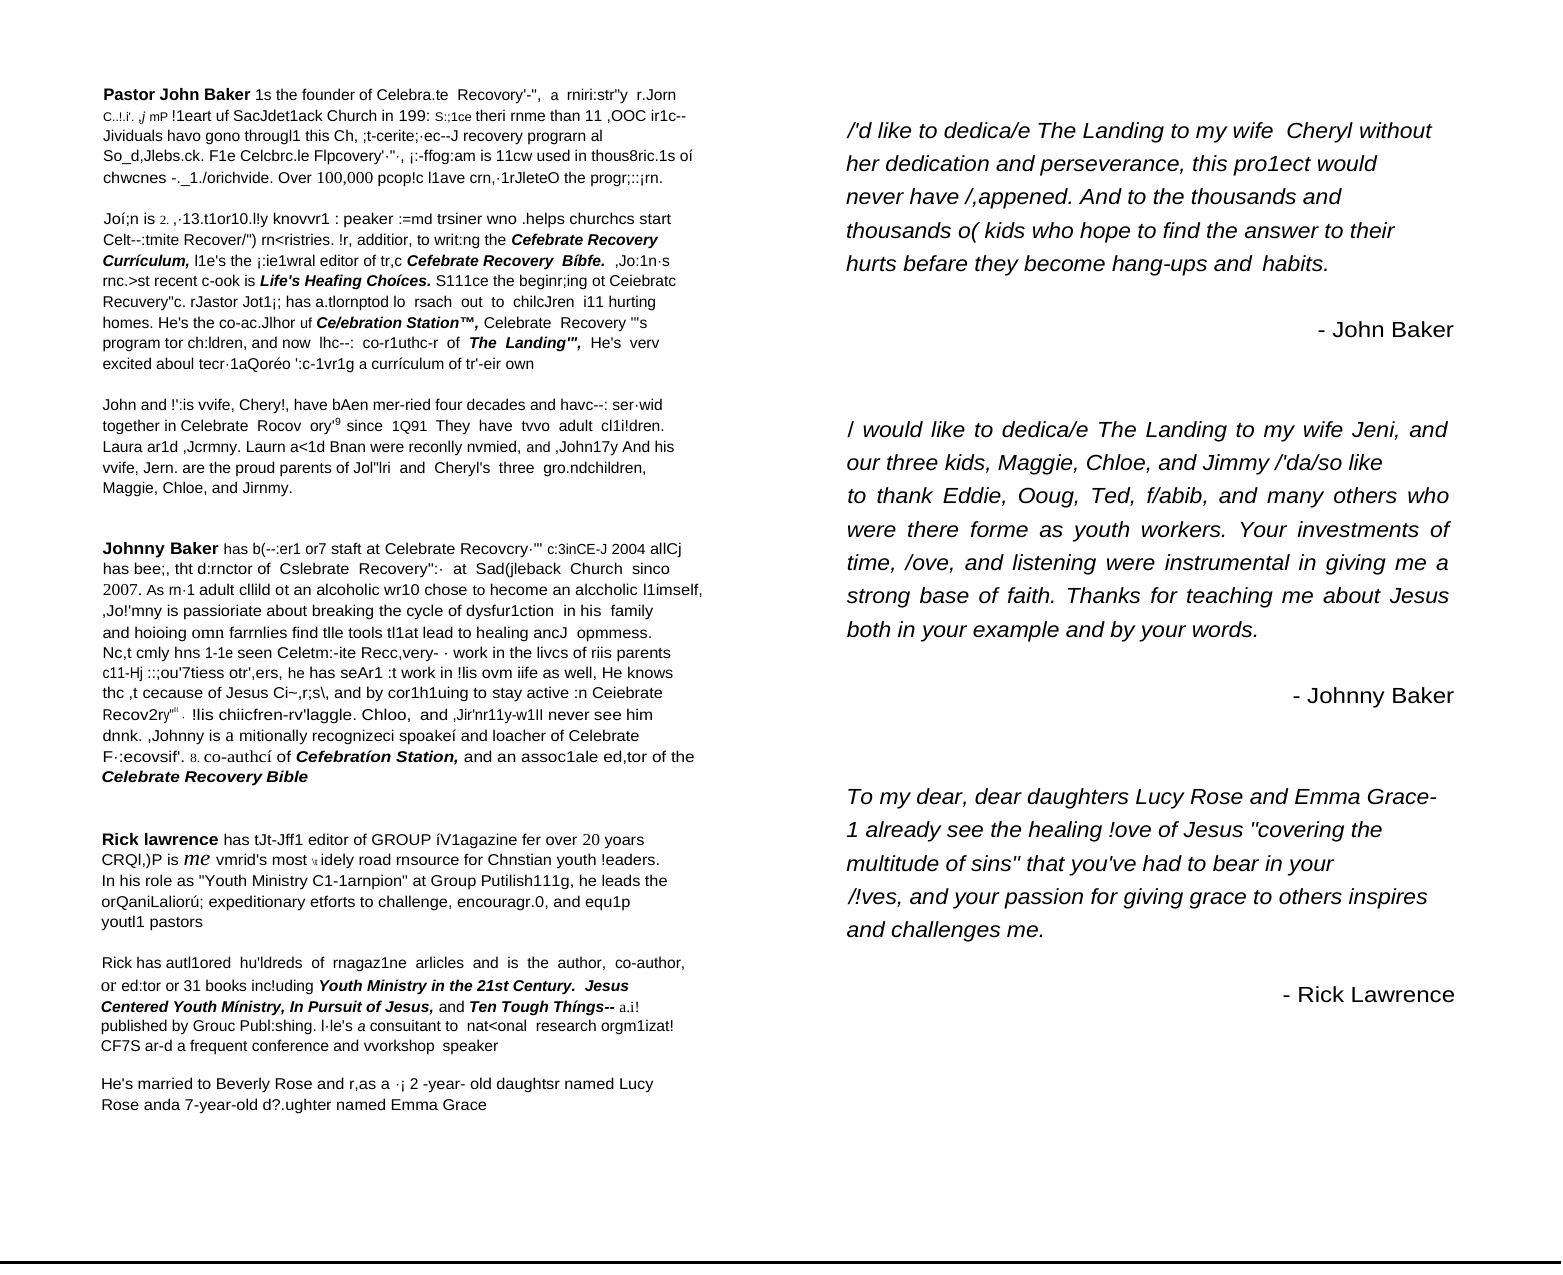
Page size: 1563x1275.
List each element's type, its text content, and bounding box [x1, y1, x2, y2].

text To my dear, dear daughters Lucy Rose and Emma Grace-1 already see the healing !ove of Jesus "covering the multitude of sins" that you've had to bear in your [846, 784, 1444, 876]
text Rick lawrence has tJt-Jff1 editor of GROUP íV1agazine fer over 20 yoars CRQl,)P is me vmrid's most \t idely road rnsource for Chnstian youth !eaders. [101, 832, 703, 871]
text John and !':is vvife, Chery!, have bAen mer-ried four decades and havc--: ser·wid together in Celebrate Rocov ory'9 since 1Q91 They have tvvo adult cl1i!dren. Laura ar1d ,Jcrmny. Laurn a<1d Bnan were reconlly nvmied, and ,John17y And his vvife, Jern. are the proud parents of Jol"lri and Cheryl's three gro.ndchildren, Maggie, Chloe, and Jirnmy. [102, 395, 683, 497]
text to thank Eddie, Ooug, Ted, f/abib, and many others who were there forme as youth workers. Your investments of time, /ove, and listening were instrumental in giving me a strong base of faith. Thanks for teaching me about Jesus both in your example and by your words. [847, 483, 1450, 642]
text Rick has autl1ored hu'ldreds of rnagaz1ne arlicles and is the author, co-author, or ed:tor or 31 books inc!uding Youth Ministry in the 21st Century. Jesus­ Centered Youth Mínistry, In Pursuit of Jesus, and Ten Tough Thíngs-- a.i! published by Grouc Publ:shing. l·le's a consuitant to nat<onal research orgm1izat!CF7S ar-d a frequent conference and vvorkshop speaker [101, 954, 701, 1055]
text - Rick Lawrence [835, 982, 1455, 1007]
text Celt--:tmite Recover/") rn<ristries. !r, additior, to writ:ng the Cefebrate Recovery Currículum, l1e's the ¡:ie1wral editor of tr,c Cefebrate Recovery Bíbfe. ,Jo:1n·s rnc.>st recent c-ook is Life's Heafing Choíces. S111ce the beginr;ing ot Ceiebratc Recuvery"c. rJastor Jot1¡; has a.tlornptod lo rsach out to chilcJren i11 hurting homes. He's the co-ac.Jlhor uf Ce/ebration Station™, Celebrate Recovery '''s program tor ch:ldren, and now lhc--: co-r1uthc-r of The Landing'", He's verv excited aboul tecr·1aQoréo ':c-1vr1g a currículum of tr'-eir own [102, 231, 703, 373]
text /!ves, and your passion for giving grace to others inspires and challenges me. [846, 884, 1434, 943]
text He's married to Beverly Rose and r,as a ·¡ 2 -year- old daughtsr named Lucy Rose anda 7-year-old d?.ughter named Emma Grace [101, 1074, 691, 1113]
text Joí;n is 2. ,·13.t1or10.l!y knovvr1 : peaker :=md trsiner wno .helps churchcs start [103, 210, 713, 228]
text / would like to dedica/e The Landing to my wife Jeni, and our three kids, Maggie, Chloe, and Jimmy /'da/so like [846, 417, 1449, 474]
text Johnny Baker has b(--:er1 or7 staft at Celebrate Recovcry·'" c:3inCE-J 2004 allCj has bee;, tht d:rnctor of Cslebrate Recovery'':· at Sad(jleback Church sinco 2007. As rn·1 adult cllild ot an alcoholic wr10 chose to hecome an alccholic l1imself, [102, 538, 708, 598]
text /'d like to dedica/e The Landing to my wife Cheryl­ without her dedication and perseverance, this pro1ect would never have /,appened. And to the thousands and thousands o( kids who hope to find the answer to their hurts befare they become hang-ups and habits. [846, 118, 1434, 277]
text Celebrate Recovery Bible [101, 768, 713, 786]
text Pastor John Baker 1s the founder of Celebra.te Recovory'-", a rniri:str"y r.Jorn C..!.i'. ,j mP !1eart uf SacJdet1ack Church in 199: S:;1ce theri rnme than 11 ,OOC ir1c--Jividuals havo gono througl1 this Ch, ;t-cerite;·ec--J recovery prograrn al So_d,Jlebs.ck. F1e Celcbrc.le Flpcovery'·"·, ¡:-ffog:am is 11cw used in thous8ric.1s oí chwcnes -._1./orichvide. Over 100,000 pcop!c l1ave crn,·1rJleteO the progr;::¡rn. [103, 85, 703, 187]
text Recov2ry"01 • !lis chiicfren-rv'laggle. Chloo, and ,Jir'nr11y-w1II never see him dnnk. ,Johnny is a mitionally recognizeci spoakeí and loacher of Celebrate [102, 705, 683, 746]
text ,Jo!'mny is passioriate about breaking the cycle of dysfur1ction in his family and hoioing omn farrnlies find tlle tools tl1at lead to healing ancJ opmmess. Nc,t cmly hns 1-1e seen Celetm:-ite Recc,very- · work in the livcs of riis parents c11-Hj ::;ou'7tiess otr',ers, he has seAr1 :t work in !lis ovm iife as well, He knows thc ,t cecause of Jesus Ci~,r;s\, and by cor1h1uing to stay active :n Ceiebrate [102, 602, 683, 702]
text - John Baker [835, 317, 1454, 342]
text - Johnny Baker [835, 683, 1454, 708]
text F·:ecovsif'. 8. co-authcí of Cefebratíon Station, and an assoc1ale ed,tor of the [102, 747, 713, 766]
text In his role as "Youth Ministry C1-1arnpion" at Group Putilish111g, he leads the orQaniLaliorú; expeditionary etforts to challenge, encouragr.0, and equ1p youtl1 pastors [101, 872, 674, 931]
